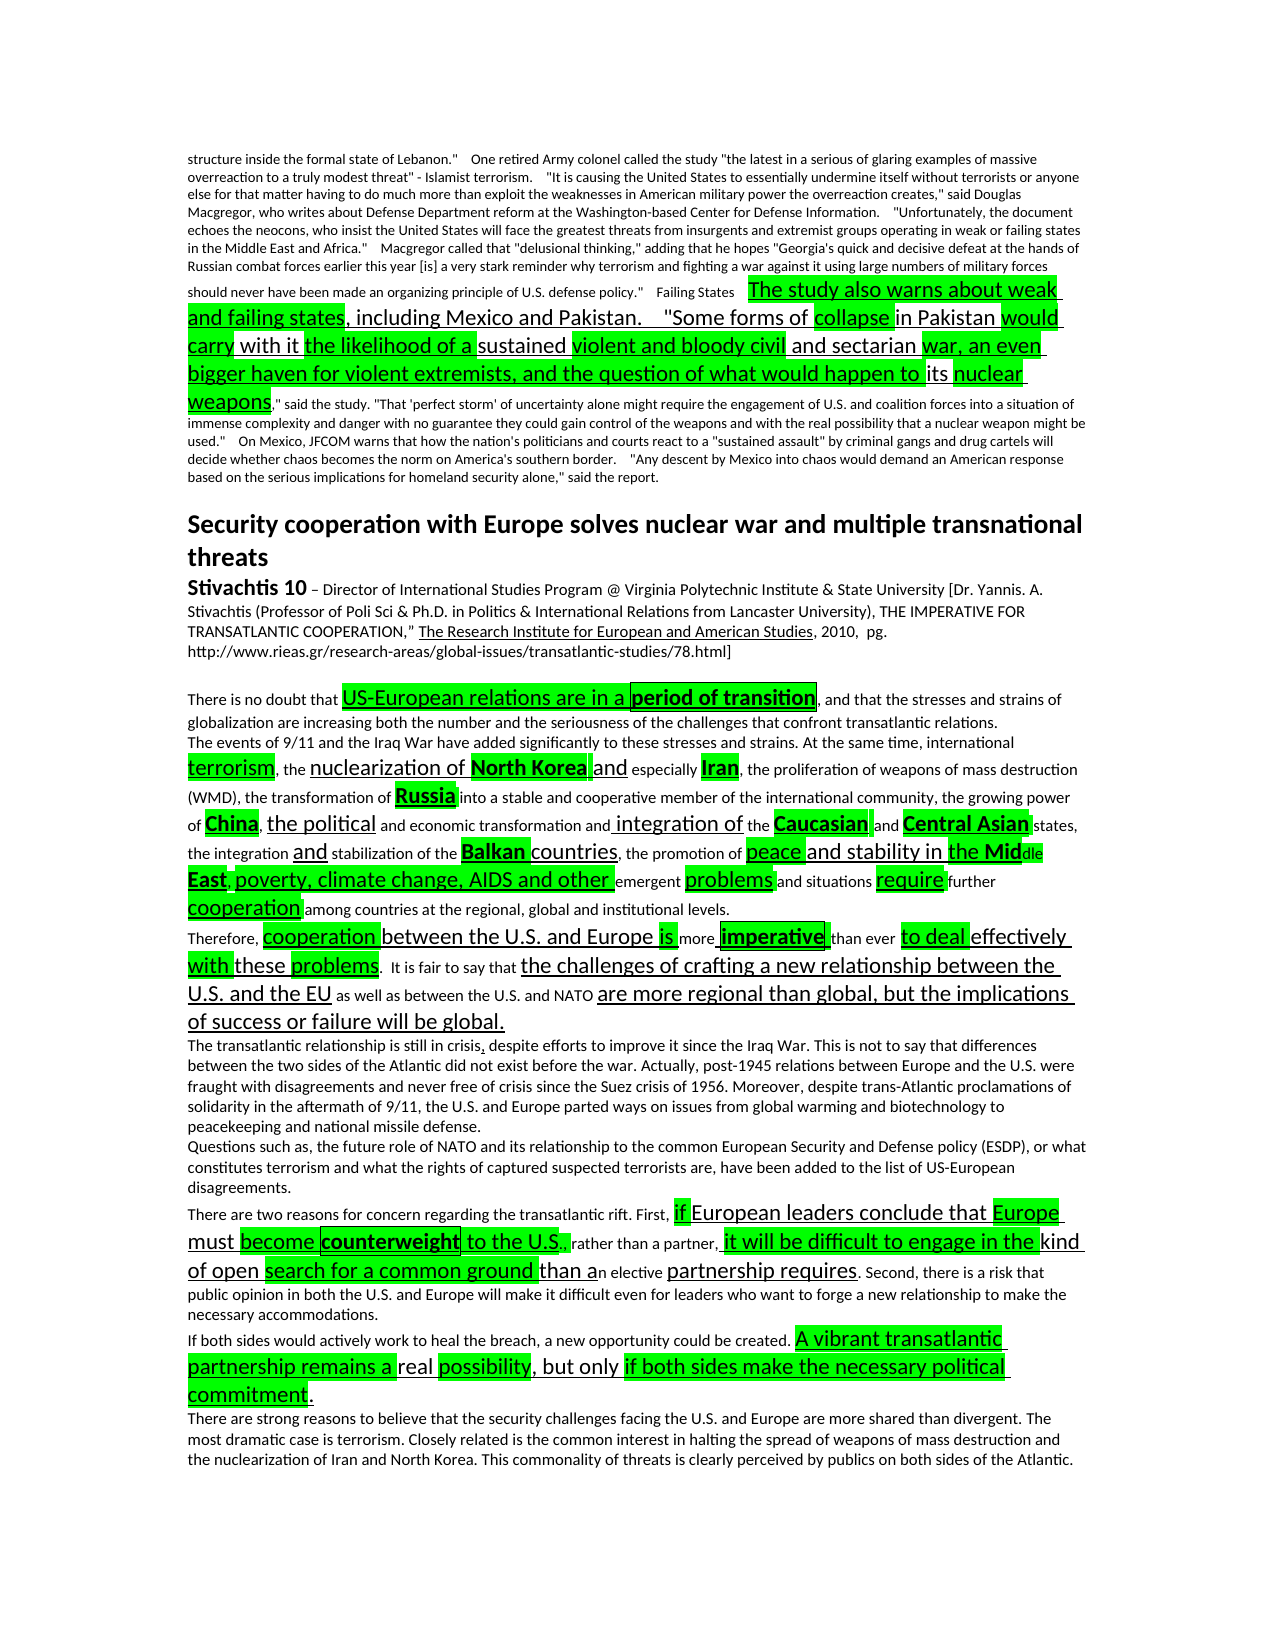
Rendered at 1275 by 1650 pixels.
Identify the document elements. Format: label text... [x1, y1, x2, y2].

text Therefore, cooperation between the U.S. and Europe is more imperative than ever to deal effectively with these problems. It is fair to say that the challenges of crafting a new relationship between the U.S. and the EU as well as between the U.S. and NATO are more regional than global, but the implications of success or failure will be global. [187, 921, 1087, 1035]
text Stivachtis 10 – Director of International Studies Program @ Virginia Polytechnic Institute & State University [Dr. Yannis. A. Stivachtis (Professor of Poli Sci & Ph.D. in Politics & International Relations from Lancaster University), THE IMPERATIVE FOR TRANSATLANTIC COOPERATION,” The Research Institute for European and American Studies, 2010, pg. http://www.rieas.gr/research-areas/global-issues/transatlantic-studies/78.html] [187, 573, 1087, 662]
text There is no doubt that US-European relations are in a period of transition, and that the stresses and strains of globalization are increasing both the number and the seriousness of the challenges that confront transatlantic relations. [187, 682, 1087, 733]
text Questions such as, the future role of NATO and its relationship to the common European Security and Defense policy (ESDP), or what constitutes terrorism and what the rights of captured suspected terrorists are, have been added to the list of US-European disagreements. [187, 1137, 1087, 1198]
text There are strong reasons to believe that the security challenges facing the U.S. and Europe are more shared than divergent. The most dramatic case is terrorism. Closely related is the common interest in halting the spread of weapons of mass destruction and the nuclearization of Iran and North Korea. This commonality of threats is clearly perceived by publics on both sides of the Atlantic. [187, 1408, 1087, 1469]
text If both sides would actively work to heal the breach, a new opportunity could be created. A vibrant transatlantic partnership remains a real possibility, but only if both sides make the necessary political commitment. [187, 1324, 1087, 1408]
text The transatlantic relationship is still in crisis, despite efforts to improve it since the Iraq War. This is not to say that differences between the two sides of the Atlantic did not exist before the war. Actually, post-1945 relations between Europe and the U.S. were fraught with disagreements and never free of crisis since the Suez crisis of 1956. Moreover, despite trans-Atlantic proclamations of solidarity in the aftermath of 9/11, the U.S. and Europe parted ways on issues from global warming and biotechnology to peacekeeping and national missile defense. [187, 1035, 1087, 1137]
text The events of 9/11 and the Iraq War have added significantly to these stresses and strains. At the same time, international terrorism, the nuclearization of North Korea and especially Iran, the proliferation of weapons of mass destruction (WMD), the transformation of Russia into a stable and cooperative member of the international community, the growing power of China, the political and economic transformation and integration of the Caucasian and Central Asian states, the integration and stabilization of the Balkan countries, the promotion of peace and stability in the Middle East, poverty, climate change, AIDS and other emergent problems and situations require further cooperation among countries at the regional, global and institutional levels. [187, 733, 1087, 921]
subtitle Security cooperation with Europe solves nuclear war and multiple transnational threats [187, 507, 1087, 573]
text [187, 150, 1087, 486]
text There are two reasons for concern regarding the transatlantic rift. First, if European leaders conclude that Europe must become counterweight to the U.S., rather than a partner, it will be difficult to engage in the kind of open search for a common ground than an elective partnership requires. Second, there is a risk that public opinion in both the U.S. and Europe will make it difficult even for leaders who want to forge a new relationship to make the necessary accommodations. [187, 1198, 1087, 1324]
